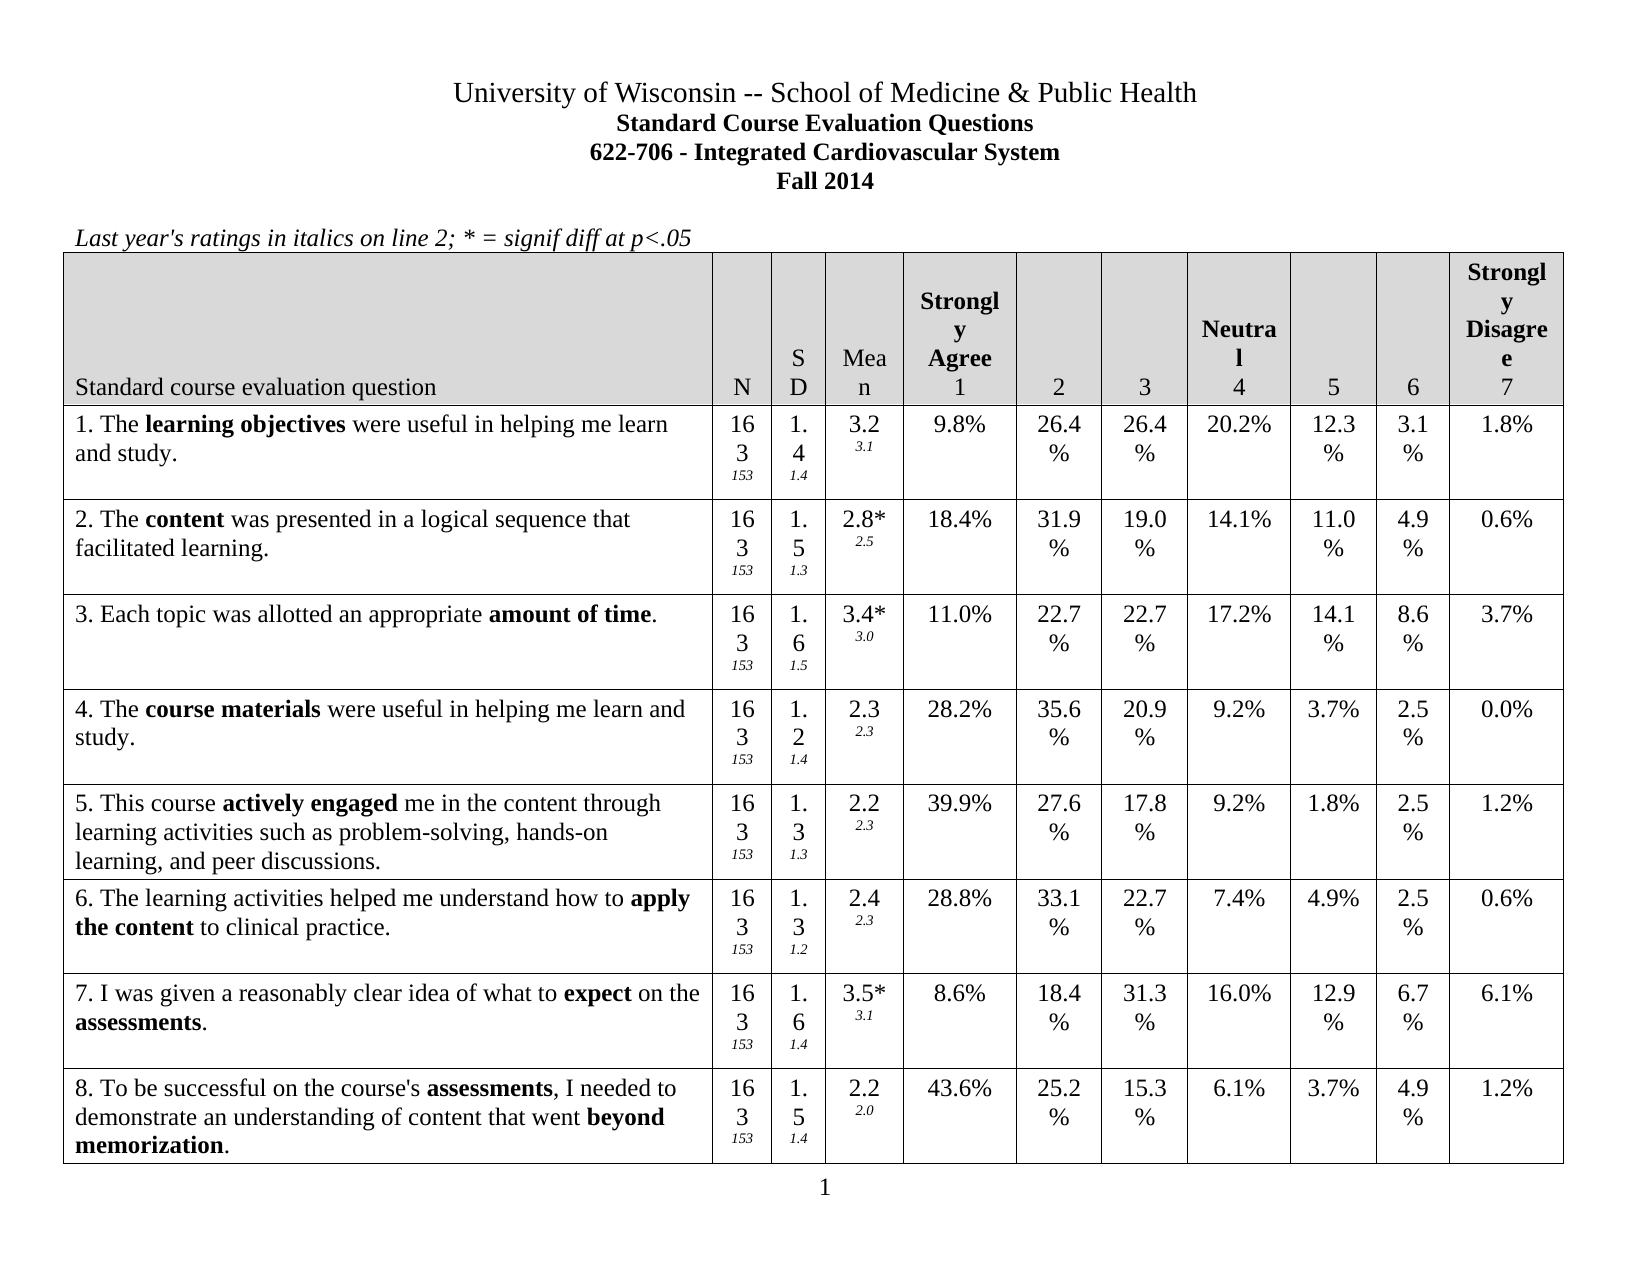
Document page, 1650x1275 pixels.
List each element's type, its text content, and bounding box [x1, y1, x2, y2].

table_cell 6. The learning activities helped me understand how to apply the content to clinical practice. [64, 880, 712, 973]
table_cell 18.4% [1017, 974, 1101, 1068]
table_cell 22.7% [1102, 880, 1187, 973]
text Last year's ratings in italics on line 2; * = signif diff at p<.05 [75, 223, 1575, 252]
table_cell 1.2 1.4 [772, 690, 825, 784]
table_header Strongly Agree 1 [904, 253, 1016, 404]
table_cell 17.2% [1188, 595, 1290, 689]
table_cell 8.6% [904, 974, 1016, 1068]
table_cell 3. Each topic was allotted an appropriate amount of time. [64, 595, 712, 689]
table_cell 4.9% [1377, 500, 1449, 594]
table_cell 163 153 [713, 974, 771, 1068]
table_cell 163 153 [713, 406, 771, 499]
table_cell 33.1% [1017, 880, 1101, 973]
table_cell 163 153 [713, 1069, 771, 1163]
table_cell 163 153 [713, 690, 771, 784]
table_cell 1. The learning objectives were useful in helping me learn and study. [64, 406, 712, 499]
table_cell 35.6% [1017, 690, 1101, 784]
table_cell 31.9% [1017, 500, 1101, 594]
table_cell 163 153 [713, 595, 771, 689]
table_header 6 [1377, 253, 1449, 404]
table_cell 1.2% [1450, 785, 1563, 878]
table_cell 4. The course materials were useful in helping me learn and study. [64, 690, 712, 784]
table_cell 18.4% [904, 500, 1016, 594]
table_cell 163 153 [713, 880, 771, 973]
subtitle University of Wisconsin -- School of Medicine & Public Health [75, 75, 1575, 108]
table_cell 3.4* 3.0 [826, 595, 903, 689]
table_cell 8. To be successful on the course's assessments, I needed to demonstrate an understanding of content that went beyond memorization. [64, 1069, 712, 1163]
table_header 2 [1017, 253, 1101, 404]
table_cell 6.7% [1377, 974, 1449, 1068]
table_cell 22.7% [1017, 595, 1101, 689]
table_cell 4.9% [1377, 1069, 1449, 1163]
table_cell 11.0% [904, 595, 1016, 689]
table_cell 1.8% [1450, 406, 1563, 499]
table_cell 28.2% [904, 690, 1016, 784]
table_cell 2.5% [1377, 690, 1449, 784]
table_cell 1.4 1.4 [772, 406, 825, 499]
table_cell 163 153 [713, 500, 771, 594]
table_header N [713, 253, 771, 404]
table_cell 7. I was given a reasonably clear idea of what to expect on the assessments. [64, 974, 712, 1068]
table_cell 19.0% [1102, 500, 1187, 594]
table_cell 1.2% [1450, 1069, 1563, 1163]
table_cell 3.2 3.1 [826, 406, 903, 499]
table_header Standard course evaluation question [64, 253, 712, 404]
table_cell 3.5* 3.1 [826, 974, 903, 1068]
table_header Mean [826, 253, 903, 404]
table_cell 8.6% [1377, 595, 1449, 689]
table_cell 1.3 1.3 [772, 785, 825, 878]
table_header 3 [1102, 253, 1187, 404]
table_cell 17.8% [1102, 785, 1187, 878]
table_cell 0.6% [1450, 500, 1563, 594]
table_cell 26.4% [1017, 406, 1101, 499]
table_cell 22.7% [1102, 595, 1187, 689]
table_cell 3.1% [1377, 406, 1449, 499]
subtitle Fall 2014 [75, 166, 1575, 223]
table_cell 1.6 1.5 [772, 595, 825, 689]
table_cell 4.9% [1291, 880, 1376, 973]
table_cell 12.3% [1291, 406, 1376, 499]
table_cell 3.7% [1291, 690, 1376, 784]
table_header Neutral 4 [1188, 253, 1290, 404]
table_cell 20.2% [1188, 406, 1290, 499]
table_cell 27.6% [1017, 785, 1101, 878]
table_cell 2.5% [1377, 880, 1449, 973]
table_cell 1.3 1.2 [772, 880, 825, 973]
table_cell 2.3 2.3 [826, 690, 903, 784]
table_cell 3.7% [1450, 595, 1563, 689]
table_cell 5. This course actively engaged me in the content through learning activities such as problem-solving, hands-on learning, and peer discussions. [64, 785, 712, 878]
table_header 5 [1291, 253, 1376, 404]
table_header SD [772, 253, 825, 404]
table_cell 2.8* 2.5 [826, 500, 903, 594]
table_cell 11.0% [1291, 500, 1376, 594]
table_cell 1.6 1.4 [772, 974, 825, 1068]
table_cell 2.2 2.3 [826, 785, 903, 878]
table_cell 16.0% [1188, 974, 1290, 1068]
table_cell 14.1% [1188, 500, 1290, 594]
table_cell 9.8% [904, 406, 1016, 499]
table_cell 2.4 2.3 [826, 880, 903, 973]
table_cell 12.9% [1291, 974, 1376, 1068]
subtitle 622-706 - Integrated Cardiovascular System [75, 137, 1575, 166]
table_cell 2. The content was presented in a logical sequence that facilitated learning. [64, 500, 712, 594]
subtitle Standard Course Evaluation Questions [75, 108, 1575, 137]
table_cell 20.9% [1102, 690, 1187, 784]
table_cell 9.2% [1188, 785, 1290, 878]
table_cell 1.5 1.4 [772, 1069, 825, 1163]
table_cell 0.0% [1450, 690, 1563, 784]
table_cell 1.8% [1291, 785, 1376, 878]
table_cell 6.1% [1450, 974, 1563, 1068]
table_cell 1.5 1.3 [772, 500, 825, 594]
table_cell 25.2% [1017, 1069, 1101, 1163]
table_cell 15.3% [1102, 1069, 1187, 1163]
table_cell 39.9% [904, 785, 1016, 878]
table_cell 28.8% [904, 880, 1016, 973]
table_header Strongly Disagree 7 [1450, 253, 1563, 404]
table_cell 2.5% [1377, 785, 1449, 878]
table_cell 14.1% [1291, 595, 1376, 689]
table_cell 9.2% [1188, 690, 1290, 784]
table_cell 0.6% [1450, 880, 1563, 973]
table_cell 43.6% [904, 1069, 1016, 1163]
table_cell 163 153 [713, 785, 771, 878]
table_cell 31.3% [1102, 974, 1187, 1068]
table_cell 6.1% [1188, 1069, 1290, 1163]
table_cell 7.4% [1188, 880, 1290, 973]
table_cell 2.2 2.0 [826, 1069, 903, 1163]
table_cell 26.4% [1102, 406, 1187, 499]
table_cell 3.7% [1291, 1069, 1376, 1163]
